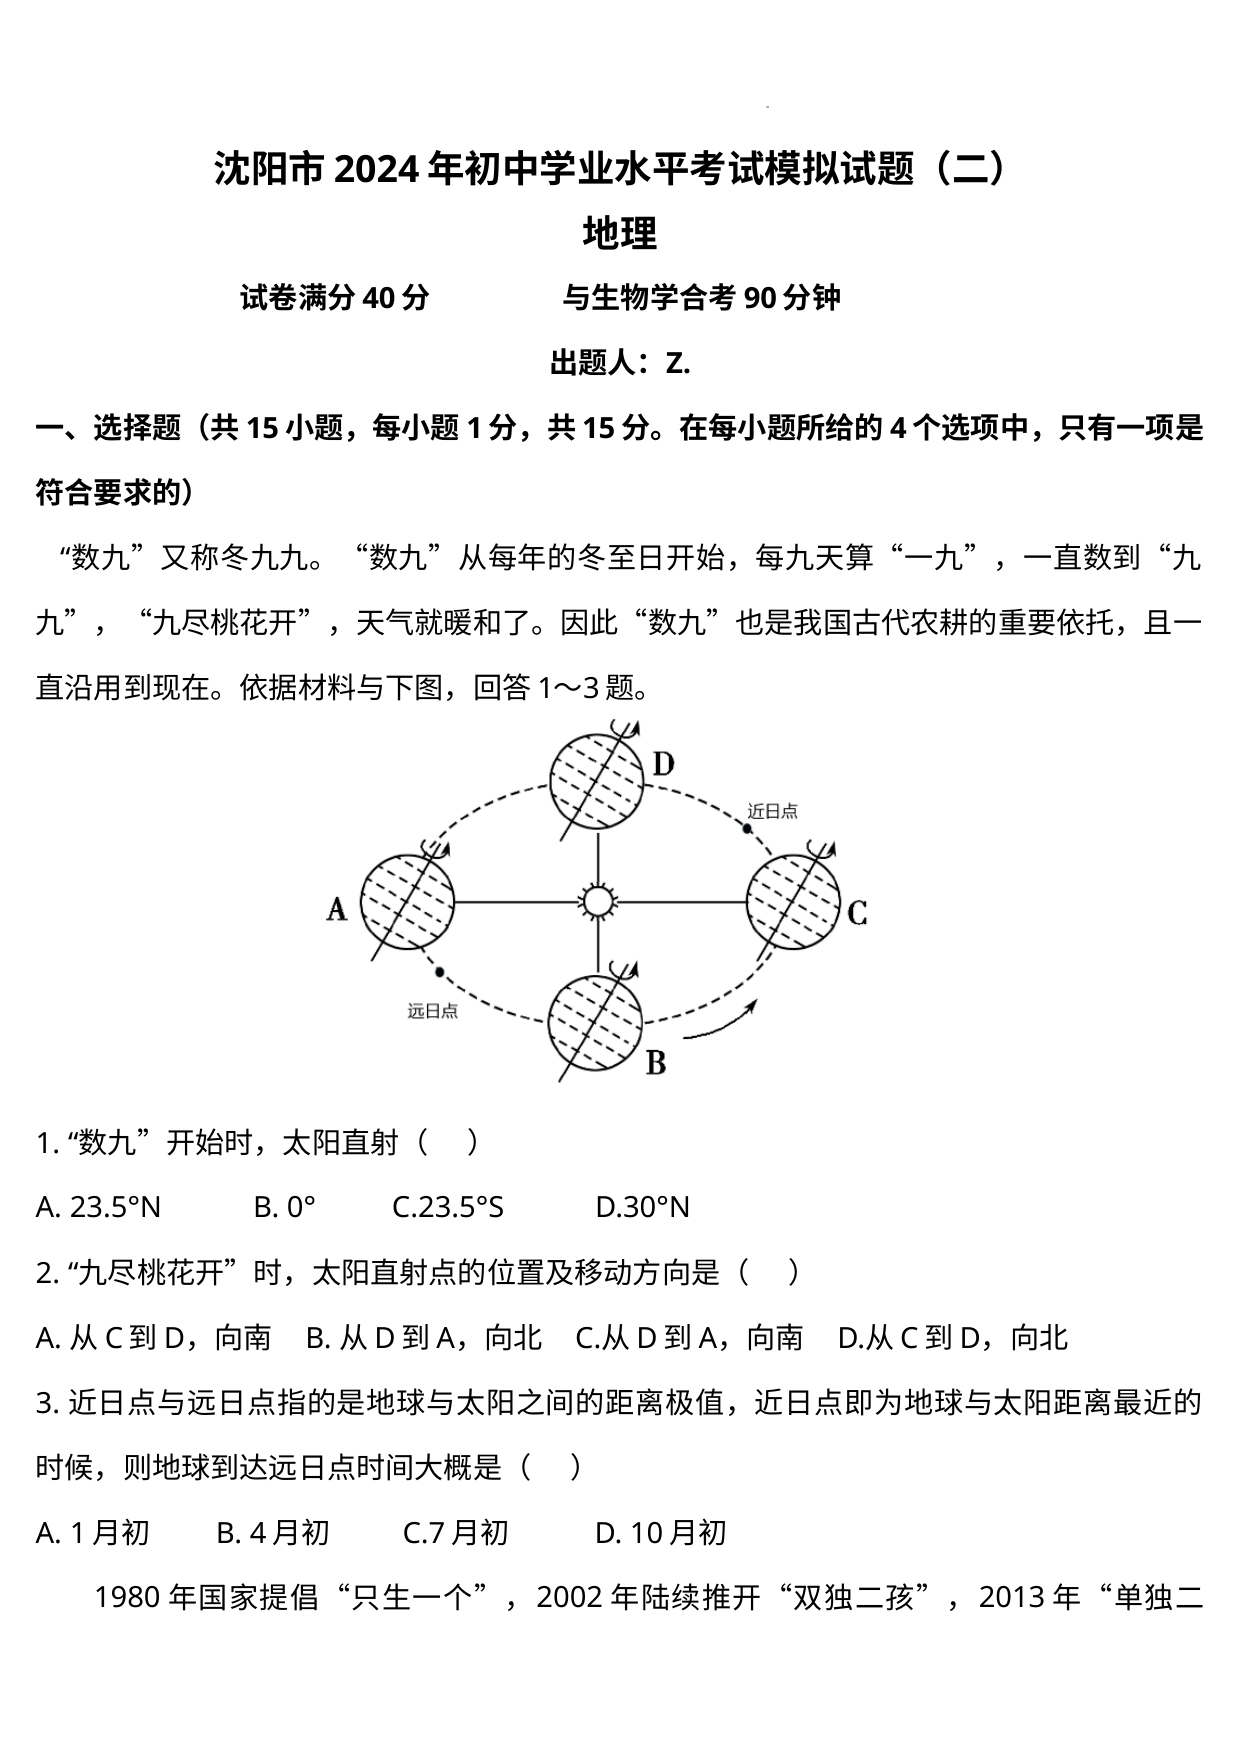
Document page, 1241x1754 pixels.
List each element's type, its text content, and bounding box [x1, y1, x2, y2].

text 试卷满分40分 与生物学合考90分钟 [35, 263, 1205, 328]
list 选择题（共15小题，每小题1分，共15分。在每小题所给的4个选项中，只有一项是符合要求的） [35, 393, 1205, 523]
list 23.5°N B. 0° C.23.5°S D.30°N [35, 1173, 1205, 1238]
list “数九”又称冬九九。“数九”从每年的冬至日开始，每九天算“一九”，一直数到“九九”，“九尽桃花开”，天气就暖和了。因此“数九”也是我国古代农耕的重要依托，且一直沿用到现在。依据材料与下图，回答1～3题。 [35, 523, 1205, 718]
list “数九”开始时，太阳直射（ ） [35, 1108, 1205, 1173]
text 地理 [35, 198, 1205, 263]
text 沈阳市2024年初中学业水平考试模拟试题（二） [35, 133, 1205, 198]
list 1月初 B. 4月初 C.7月初 D. 10月初 [35, 1498, 1205, 1563]
list 从C到D，向南 B. 从D到A，向北 C.从D到A，向南 D.从C到D，向北 [35, 1303, 1205, 1368]
text 出题人：Z. [35, 328, 1205, 393]
list 近日点与远日点指的是地球与太阳之间的距离极值，近日点即为地球与太阳距离最近的时候，则地球到达远日点时间大概是（ ） [35, 1368, 1205, 1498]
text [35, 1563, 1205, 1628]
list “九尽桃花开”时，太阳直射点的位置及移动方向是（ ） [35, 1238, 1205, 1303]
picture [324, 718, 876, 1089]
